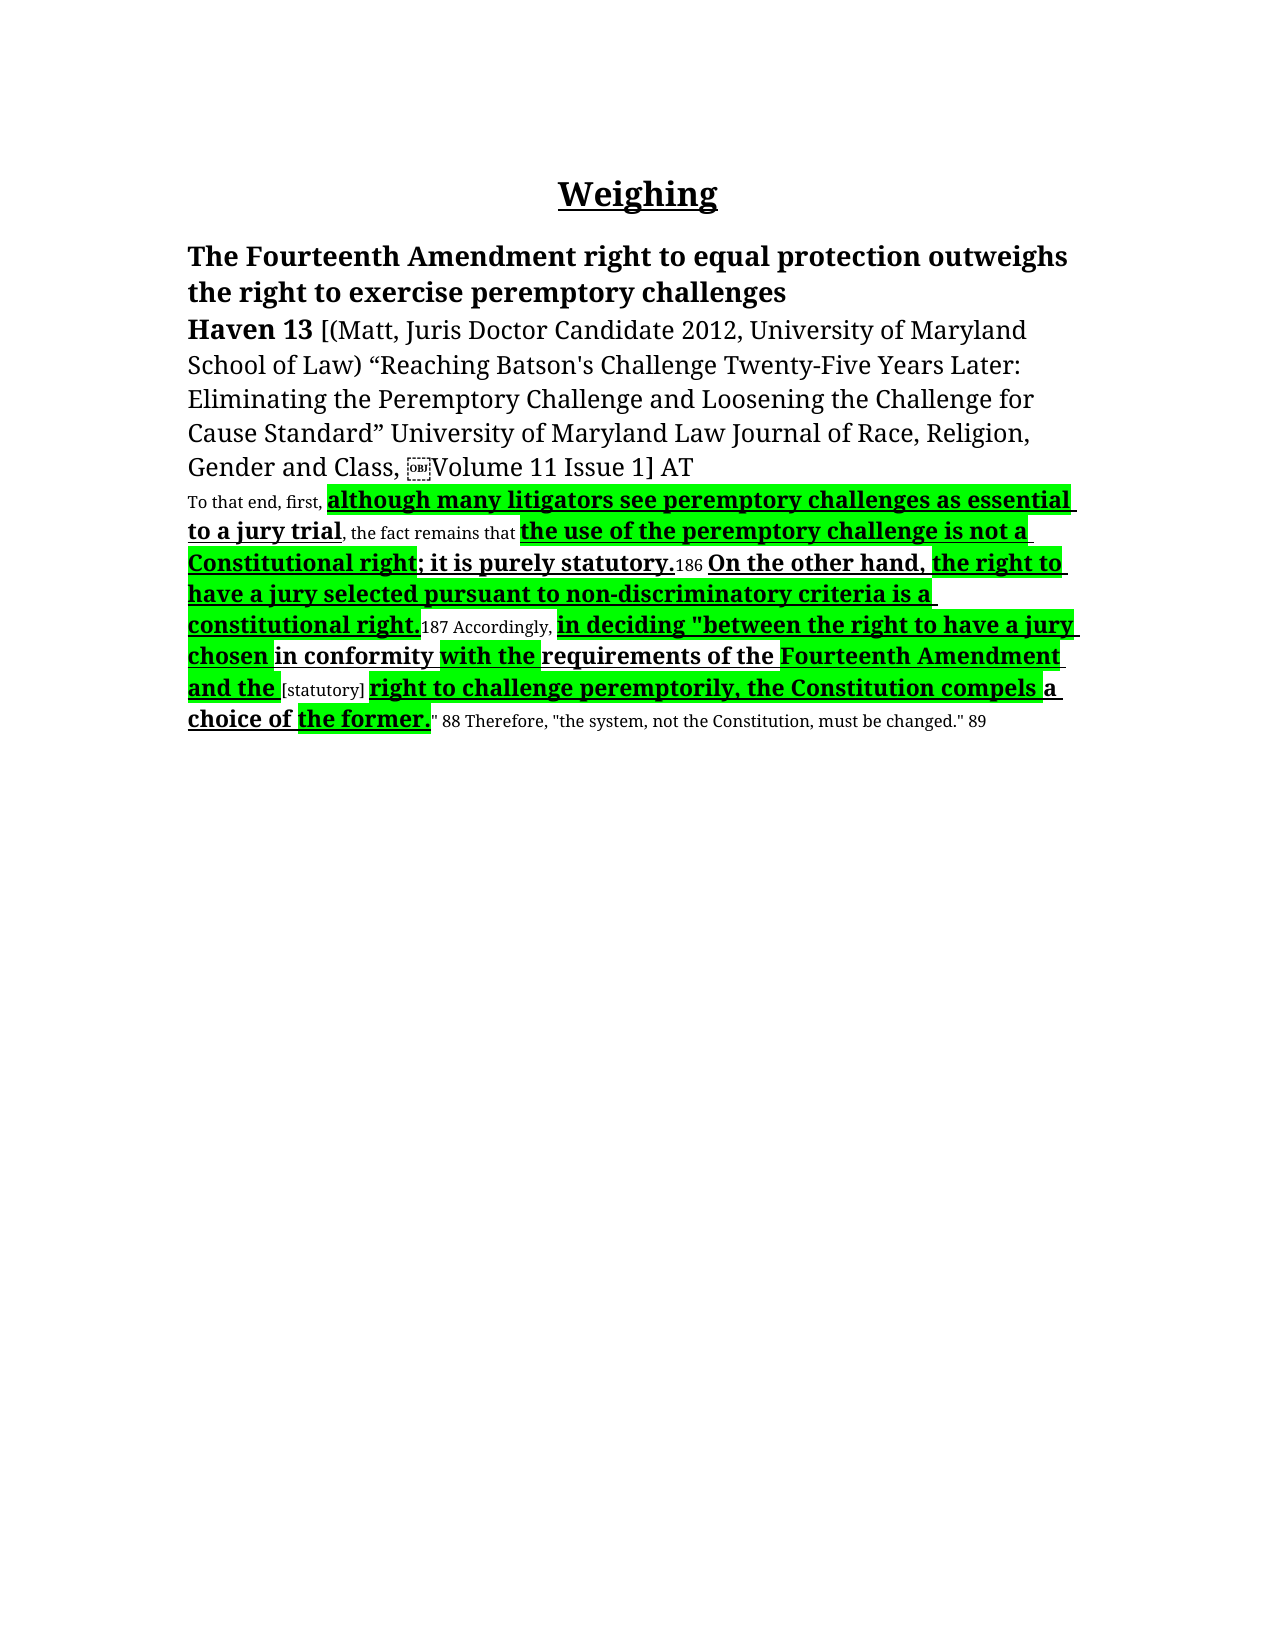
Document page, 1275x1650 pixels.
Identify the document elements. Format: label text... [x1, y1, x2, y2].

text To that end, first, although many litigators see peremptory challenges as essential to a jury trial, the fact remains that the use of the peremptory challenge is not a Constitutional right; it is purely statutory.186 On the other hand, the right to have a jury selected pursuant to non-discriminatory criteria is a constitutional right.187 Accordingly, in deciding "between the right to have a jury chosen in conformity with the requirements of the Fourteenth Amendment and the [statutory] right to challenge peremptorily, the Constitution compels a choice of the former." 88 Therefore, "the system, not the Constitution, must be changed." 89 [187, 484, 1087, 734]
subtitle The Fourteenth Amendment right to equal protection outweighs the right to exercise peremptory challenges [187, 237, 1087, 311]
subtitle Weighing [187, 171, 1087, 216]
text Haven 13 [(Matt, Juris Doctor Candidate 2012, University of Maryland School of Law) “Reaching Batson's Challenge Twenty-Five Years Later: Eliminating the Peremptory Challenge and Loosening the Challenge for Cause Standard” University of Maryland Law Journal of Race, Religion, Gender and Class, ￼Volume 11 Issue 1] AT [187, 311, 1087, 484]
